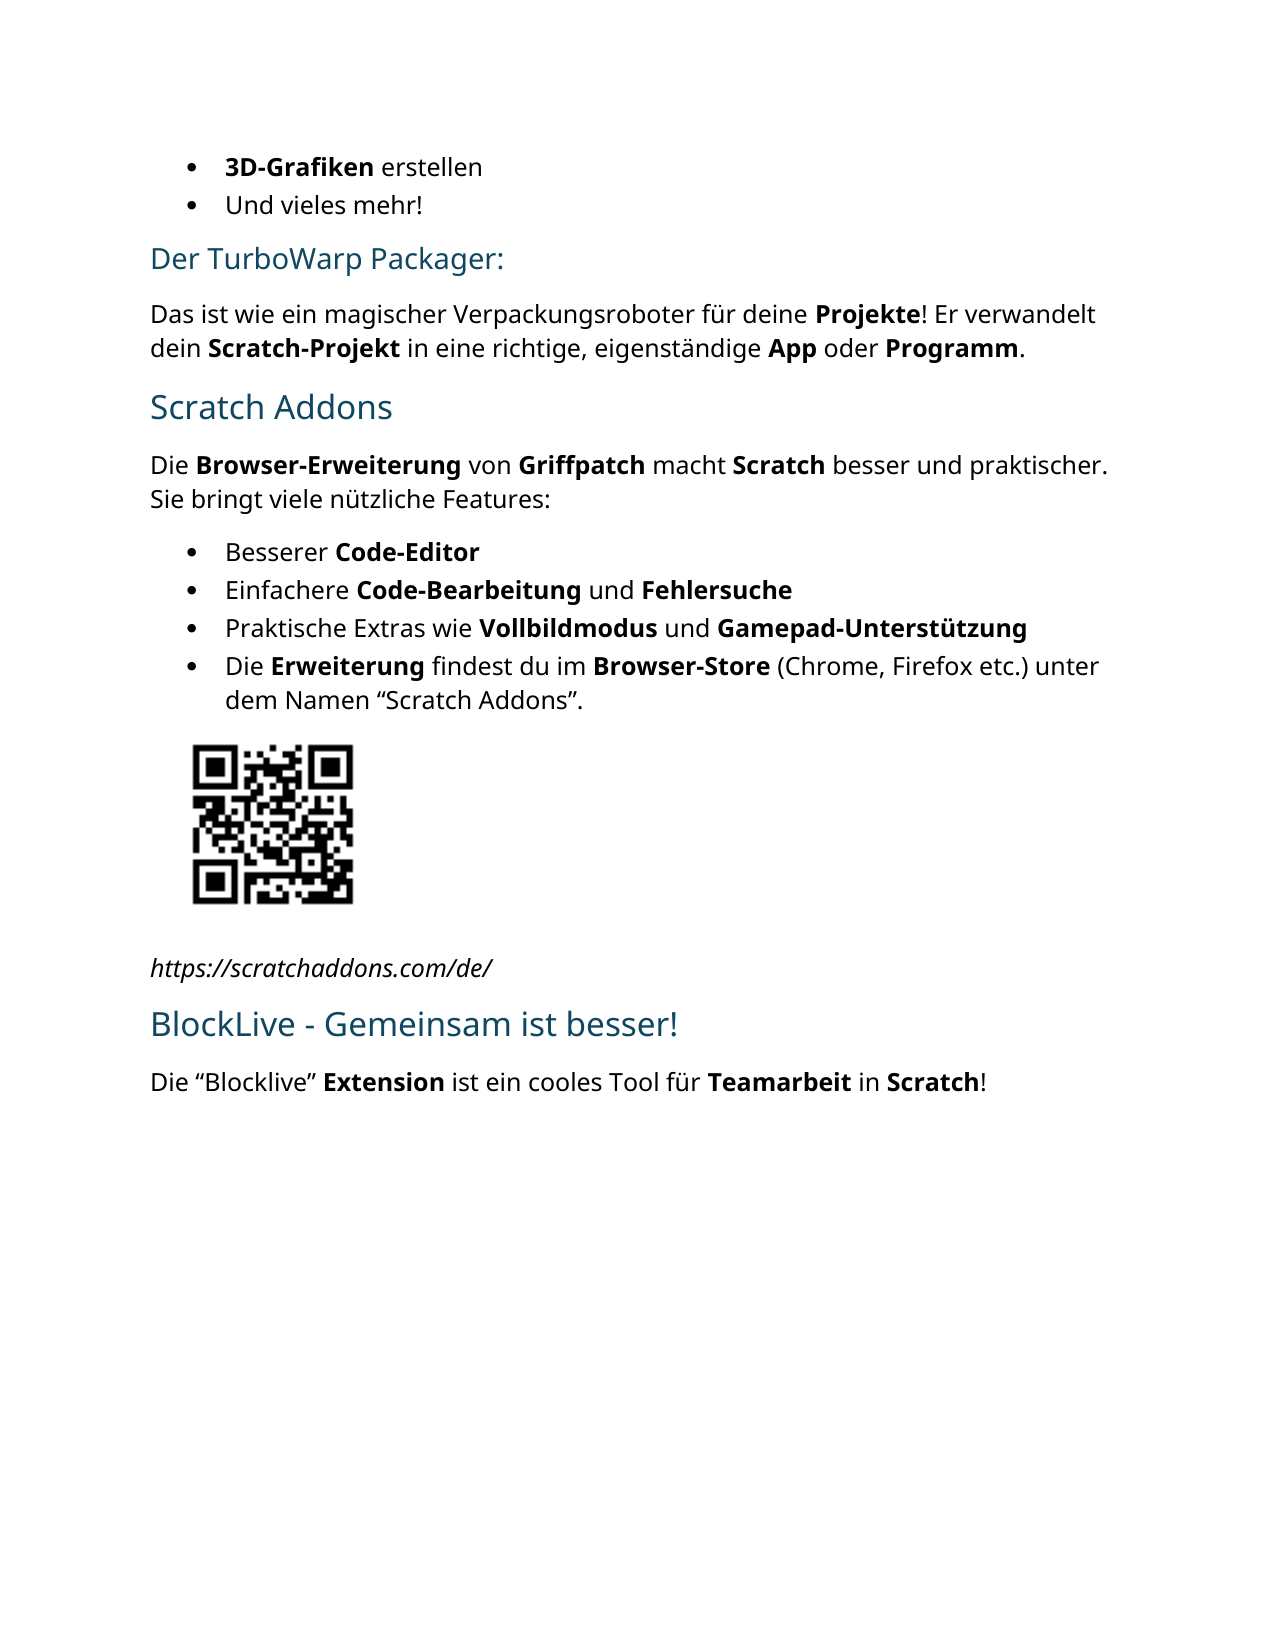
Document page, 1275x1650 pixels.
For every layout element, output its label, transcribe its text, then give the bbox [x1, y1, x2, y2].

list Die Erweiterung findest du im Browser-Store (Chrome, Firefox etc.) unter dem Namen “Scratch Addons”. [187, 648, 1125, 716]
text Die “Blocklive” Extension ist ein cooles Tool für Teamarbeit in Scratch! [150, 1065, 1125, 1099]
subtitle Scratch Addons [150, 384, 1125, 429]
list Einfachere Code-Bearbeitung und Fehlersuche [187, 573, 1125, 607]
list Praktische Extras wie Vollbildmodus und Gamepad-Unterstützung [187, 611, 1125, 644]
text https://scratchaddons.com/de/ [150, 950, 1125, 984]
subtitle BlockLive - Gemeinsam ist besser! [150, 1001, 1125, 1046]
text Das ist wie ein magischer Verpackungsroboter für deine Projekte! Er verwandelt dein Scratch-Projekt in eine richtige, eigenständige App oder Programm. [150, 297, 1125, 365]
list Besserer Code-Editor [187, 535, 1125, 569]
picture [168, 720, 378, 930]
subtitle Der TurboWarp Packager: [150, 238, 1125, 278]
list 3D-Grafiken erstellen [187, 150, 1125, 184]
text Die Browser-Erweiterung von Griffpatch macht Scratch besser und praktischer. Sie bringt viele nützliche Features: [150, 448, 1125, 516]
list Und vieles mehr! [187, 188, 1125, 222]
